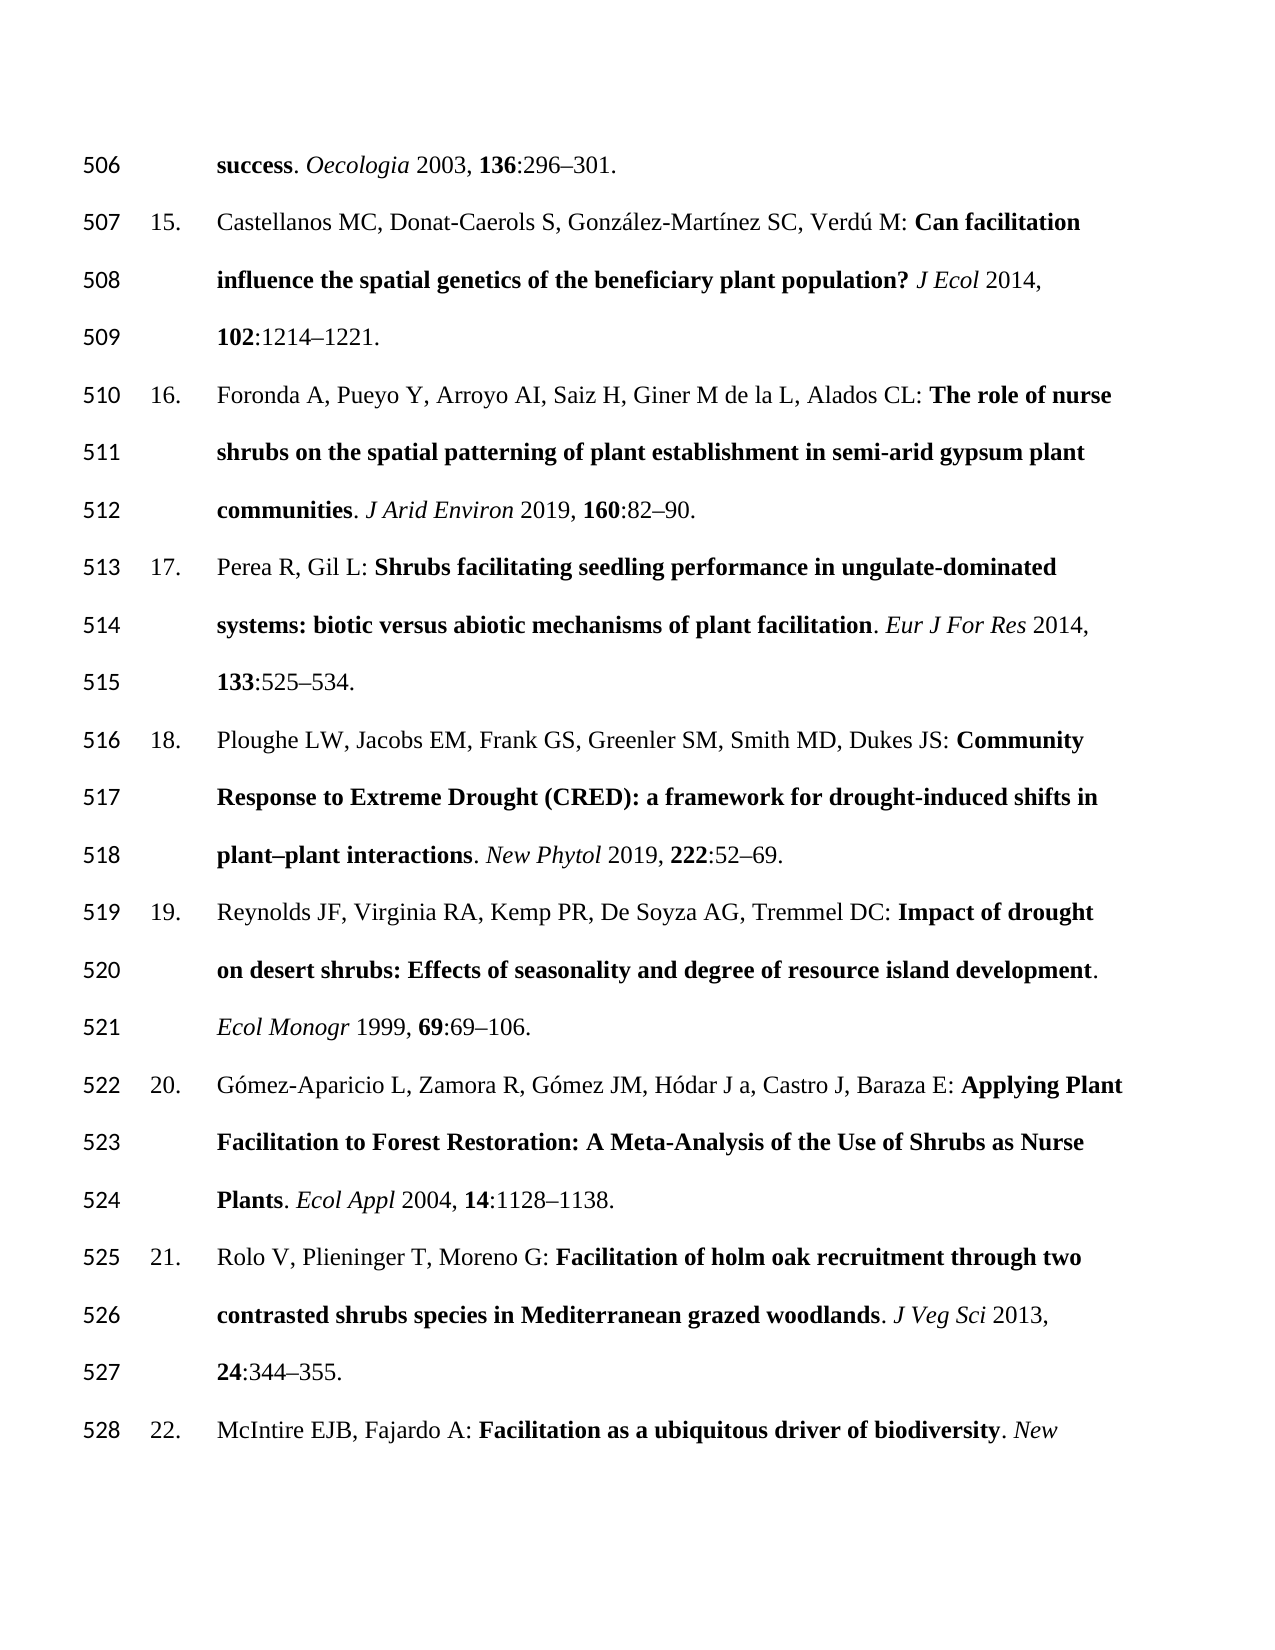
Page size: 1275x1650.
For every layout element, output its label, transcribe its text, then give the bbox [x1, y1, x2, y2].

text 20. Gómez-Aparicio L, Zamora R, Gómez JM, Hódar J a, Castro J, Baraza E: Applying Plant Facilitation to Forest Restoration: A Meta-Analysis of the Use of Shrubs as Nurse Plants. Ecol Appl 2004, 14:1128–1138. [150, 1070, 1125, 1214]
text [150, 1415, 1125, 1444]
text 19. Reynolds JF, Virginia RA, Kemp PR, De Soyza AG, Tremmel DC: Impact of drought on desert shrubs: Effects of seasonality and degree of resource island development. Ecol Monogr 1999, 69:69–106. [150, 897, 1125, 1041]
text 15. Castellanos MC, Donat-Caerols S, González-Martínez SC, Verdú M: Can facilitation influence the spatial genetics of the beneficiary plant population? J Ecol 2014, 102:1214–1221. [150, 207, 1125, 351]
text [150, 150, 1125, 179]
text 18. Ploughe LW, Jacobs EM, Frank GS, Greenler SM, Smith MD, Dukes JS: Community Response to Extreme Drought (CRED): a framework for drought-induced shifts in plant–plant interactions. New Phytol 2019, 222:52–69. [150, 725, 1125, 869]
text 17. Perea R, Gil L: Shrubs facilitating seedling performance in ungulate-dominated systems: biotic versus abiotic mechanisms of plant facilitation. Eur J For Res 2014, 133:525–534. [150, 552, 1125, 696]
text 16. Foronda A, Pueyo Y, Arroyo AI, Saiz H, Giner M de la L, Alados CL: The role of nurse shrubs on the spatial patterning of plant establishment in semi-arid gypsum plant communities. J Arid Environ 2019, 160:82–90. [150, 380, 1125, 524]
text 21. Rolo V, Plieninger T, Moreno G: Facilitation of holm oak recruitment through two contrasted shrubs species in Mediterranean grazed woodlands. J Veg Sci 2013, 24:344–355. [150, 1242, 1125, 1386]
